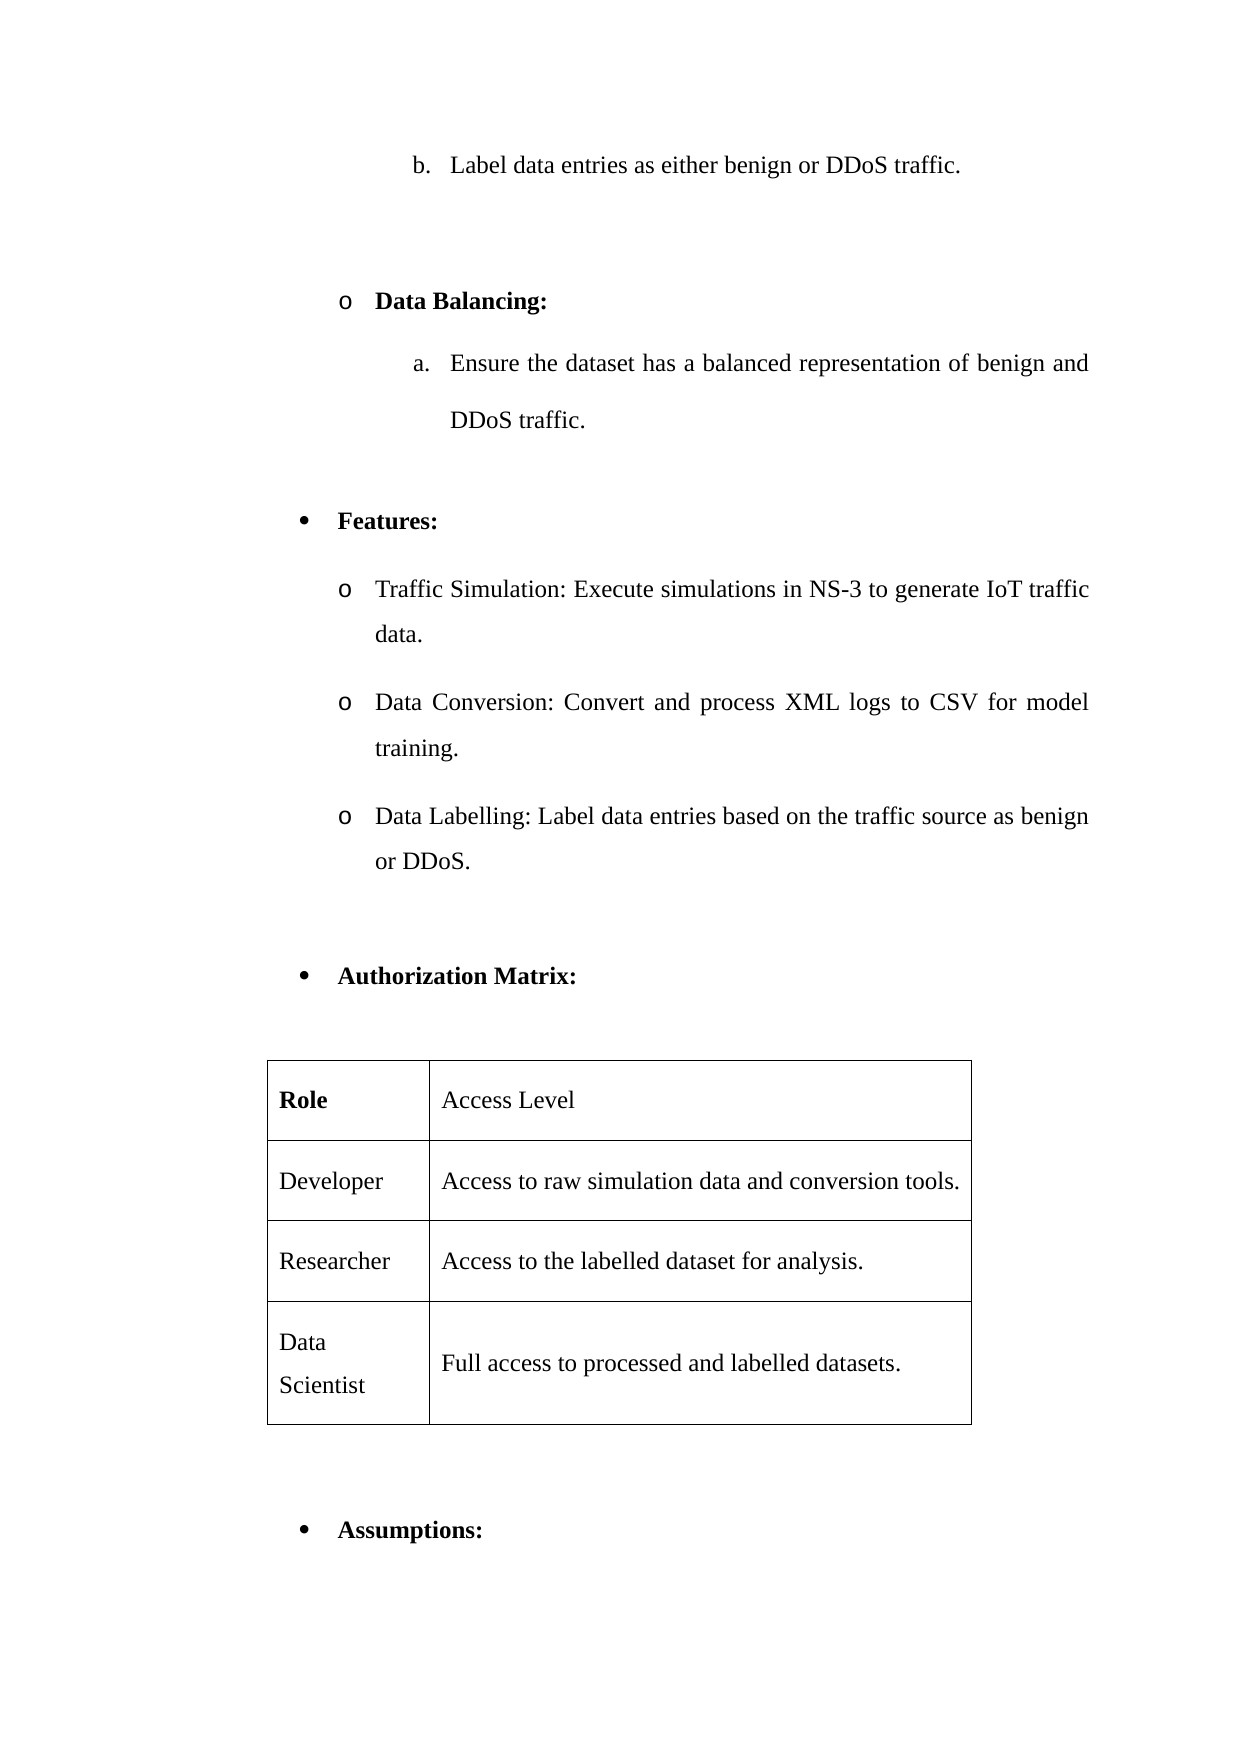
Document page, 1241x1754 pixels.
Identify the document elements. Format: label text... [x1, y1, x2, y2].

list Authorization Matrix: [300, 961, 1090, 989]
table_cell Full access to processed and labelled datasets. [430, 1302, 971, 1424]
table_cell Developer [268, 1141, 429, 1220]
table_header Role [268, 1061, 429, 1140]
table_cell Access to raw simulation data and conversion tools. [430, 1141, 971, 1220]
list Traffic Simulation: Execute simulations in NS-3 to generate IoT traffic data. [337, 574, 1090, 648]
list Data Balancing: [338, 286, 1090, 317]
table_cell Data Scientist [268, 1302, 429, 1424]
list Ensure the dataset has a balanced representation of benign and DDoS traffic. [413, 348, 1090, 434]
table_header Access Level [430, 1061, 971, 1140]
list Data Conversion: Convert and process XML logs to CSV for model training. [337, 687, 1090, 761]
list Data Labelling: Label data entries based on the traffic source as benign or DDoS. [337, 801, 1090, 875]
table_cell Access to the labelled dataset for analysis. [430, 1221, 971, 1301]
list Features: [300, 506, 1090, 535]
list Label data entries as either benign or DDoS traffic. [412, 150, 1090, 179]
table_cell Researcher [268, 1221, 429, 1301]
list Assumptions: [300, 1515, 1090, 1544]
